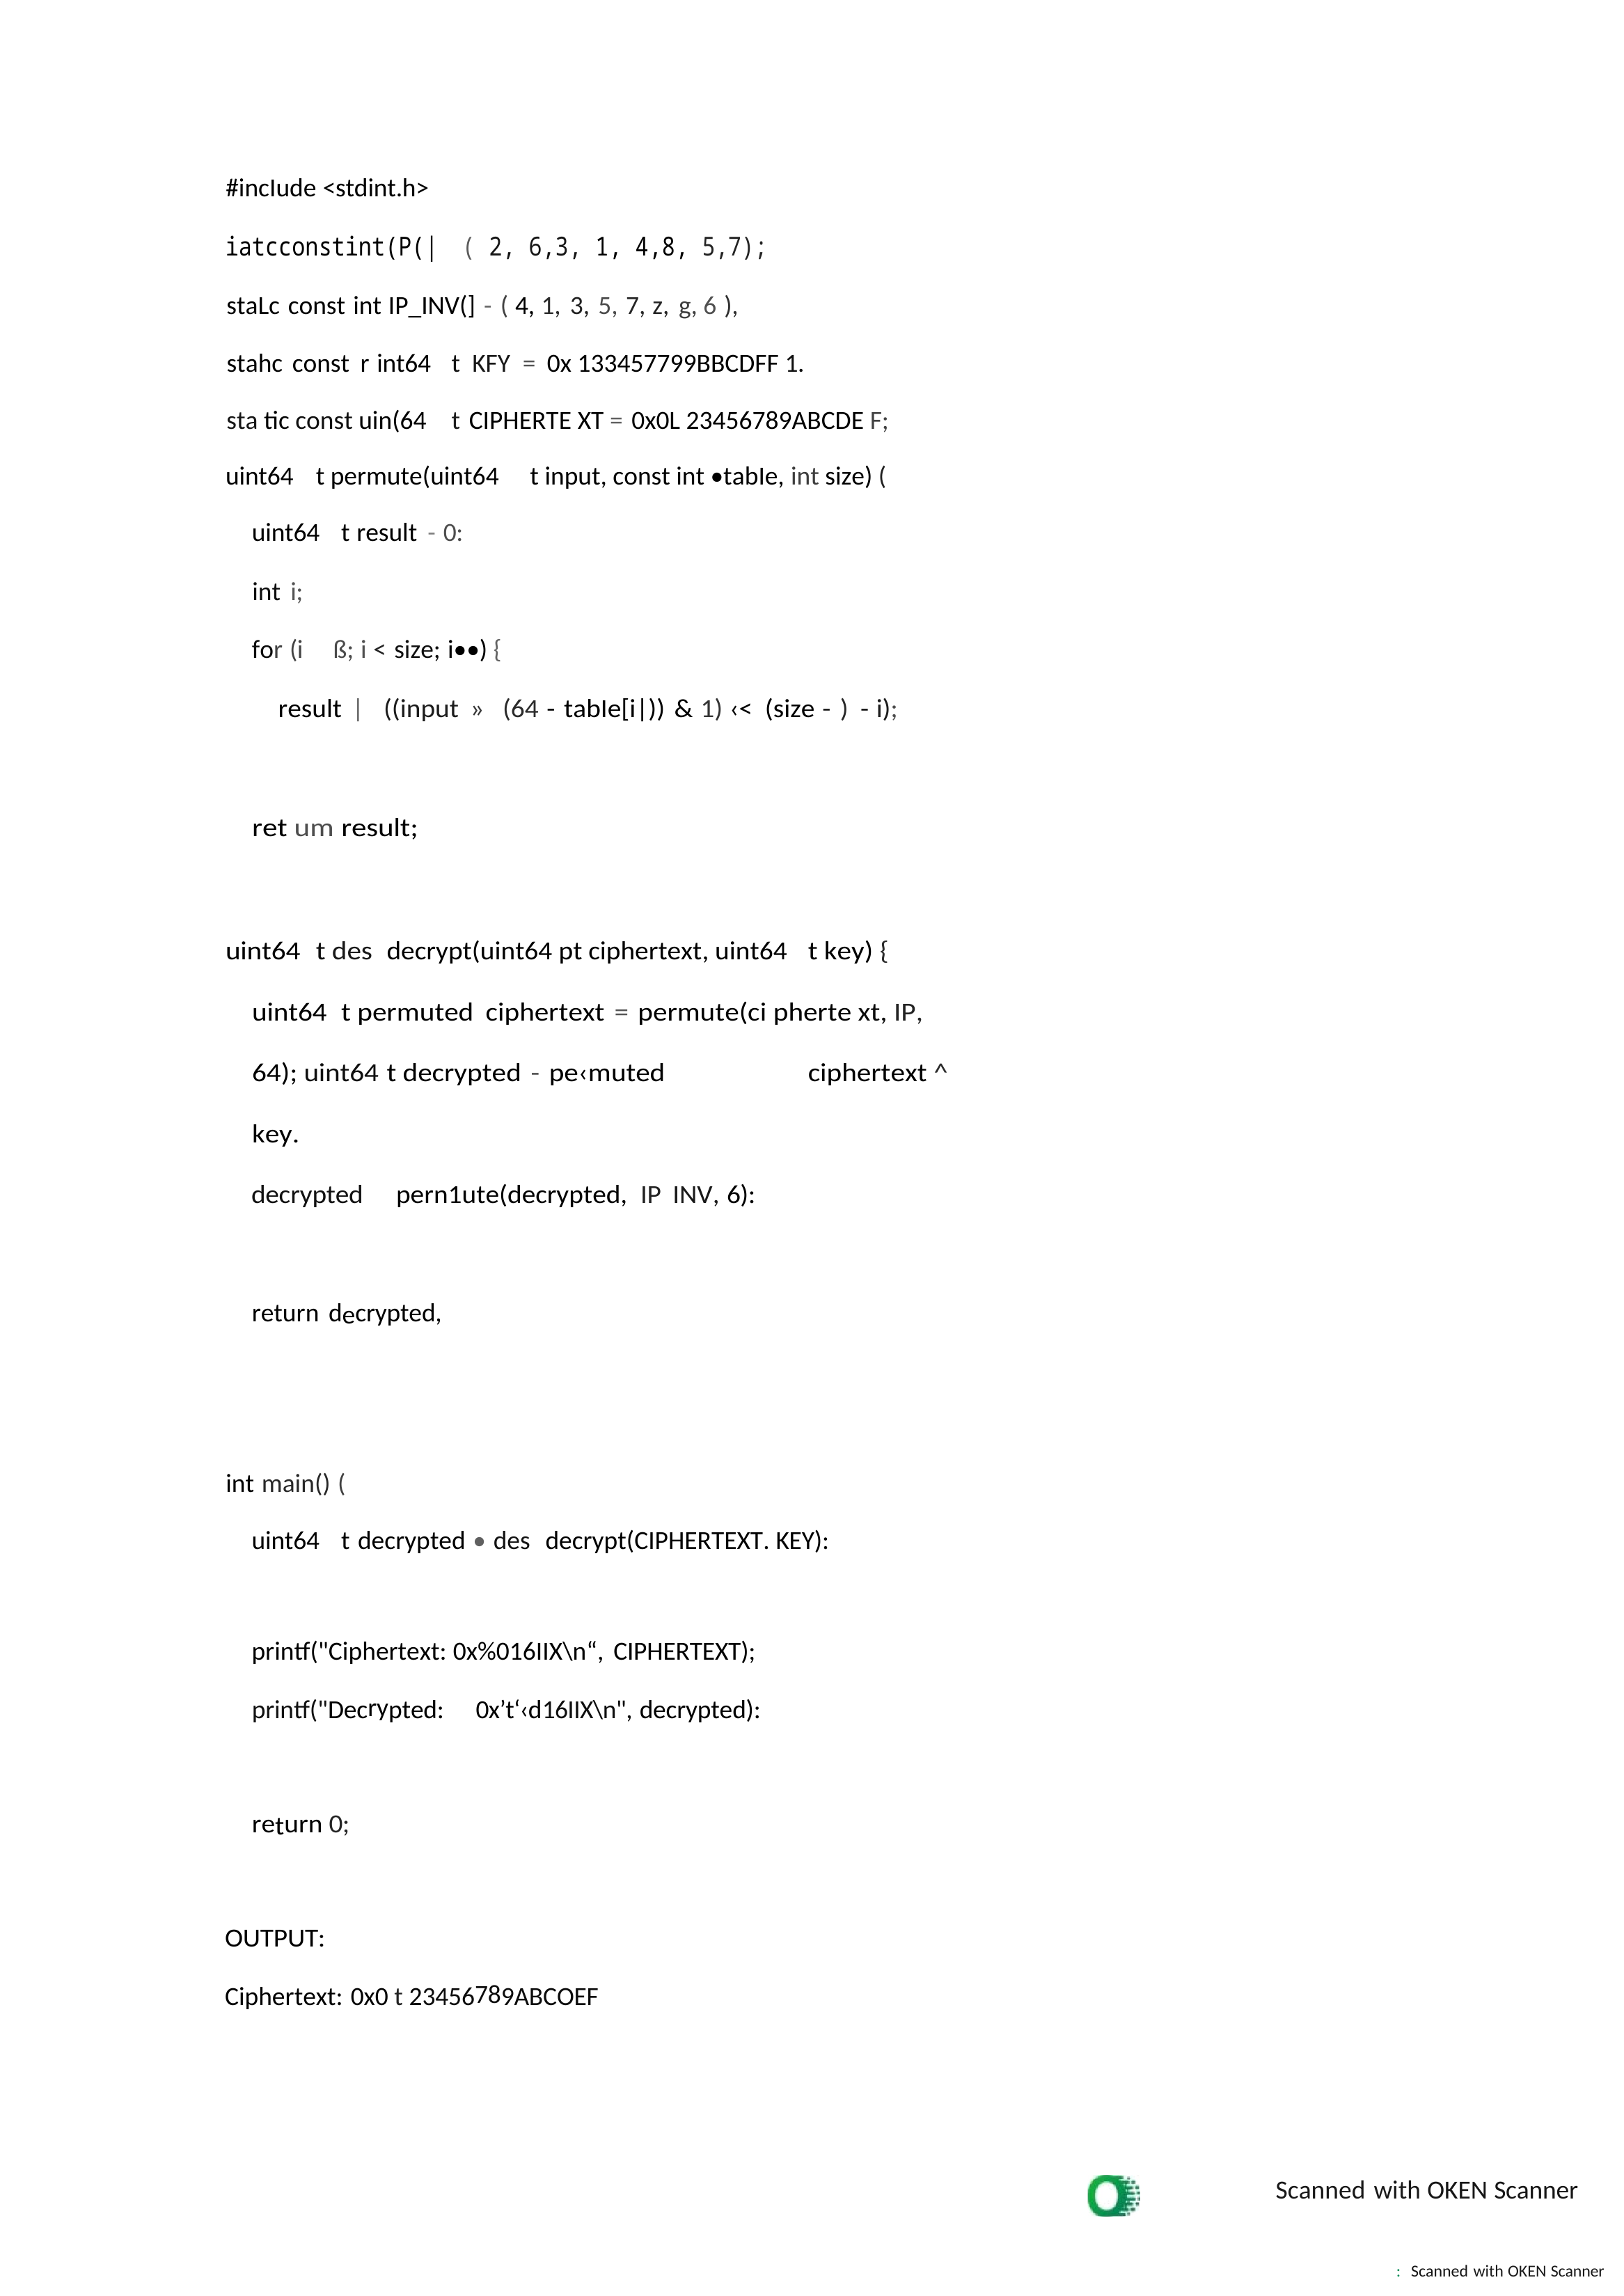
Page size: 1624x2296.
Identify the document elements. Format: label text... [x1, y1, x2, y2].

text uint64 t decrypted • des decrypt(CIPHERTEXT. KEY): [251, 1524, 1586, 1555]
text int i; [252, 575, 1586, 607]
text result | ((input » (64 - tabIe[i|)) & 1) ‹< (size - ) - i); [278, 692, 1586, 724]
text int main() ( [226, 1467, 1586, 1499]
picture [1087, 2175, 1140, 2217]
text stahc const r int64 t KFY = 0x 133457799BBCDFF 1. [226, 347, 1586, 379]
text for (i ß; i < size; i••) { [252, 633, 1586, 665]
text #incIude <stdint.h> [226, 171, 1586, 203]
text staLc const int IP_INV(] - ( 4, 1, 3, 5, 7, z, g, 6 ), [226, 289, 1586, 321]
text ret um result; [252, 811, 1586, 843]
text uint64 t des decrypt(uint64 pt ciphertext, uint64 t key) { uint64 t permuted ciphertext = permute(ci pherte xt, IP, 64); uint64 t decrypted - pe‹muted ciphertext ^ key. [226, 934, 949, 1149]
text return decrypted, [252, 1296, 1586, 1330]
text uint64 t result - 0: [252, 516, 1586, 548]
text sta tic const uin(64 t CIPHERTE XT = 0x0L 23456789ABCDE F; uint64 t permute(uint64 t input, const int •tabIe, int size) ( [226, 404, 915, 492]
text return 0; [252, 1807, 1586, 1841]
text Ciphertext: 0x0 t 23456789ABCOEF [225, 1978, 1586, 2011]
subtitle Scanned with OKEN Scanner [228, 2173, 1578, 2205]
text iatcconstint(P(| ( 2, 6,3, 1, 4,8, 5,7); [225, 228, 1586, 263]
text printf("Decrypted: 0x’t‘‹d16IIX\n", decrypted): [252, 1691, 1586, 1725]
text decrypted pern1ute(decrypted, IP INV, 6): [251, 1178, 1586, 1210]
text OUTPUT: [225, 1921, 1586, 1953]
text printf("Ciphertext: 0x%016IIX\n“, CIPHERTEXT); [251, 1635, 1586, 1667]
